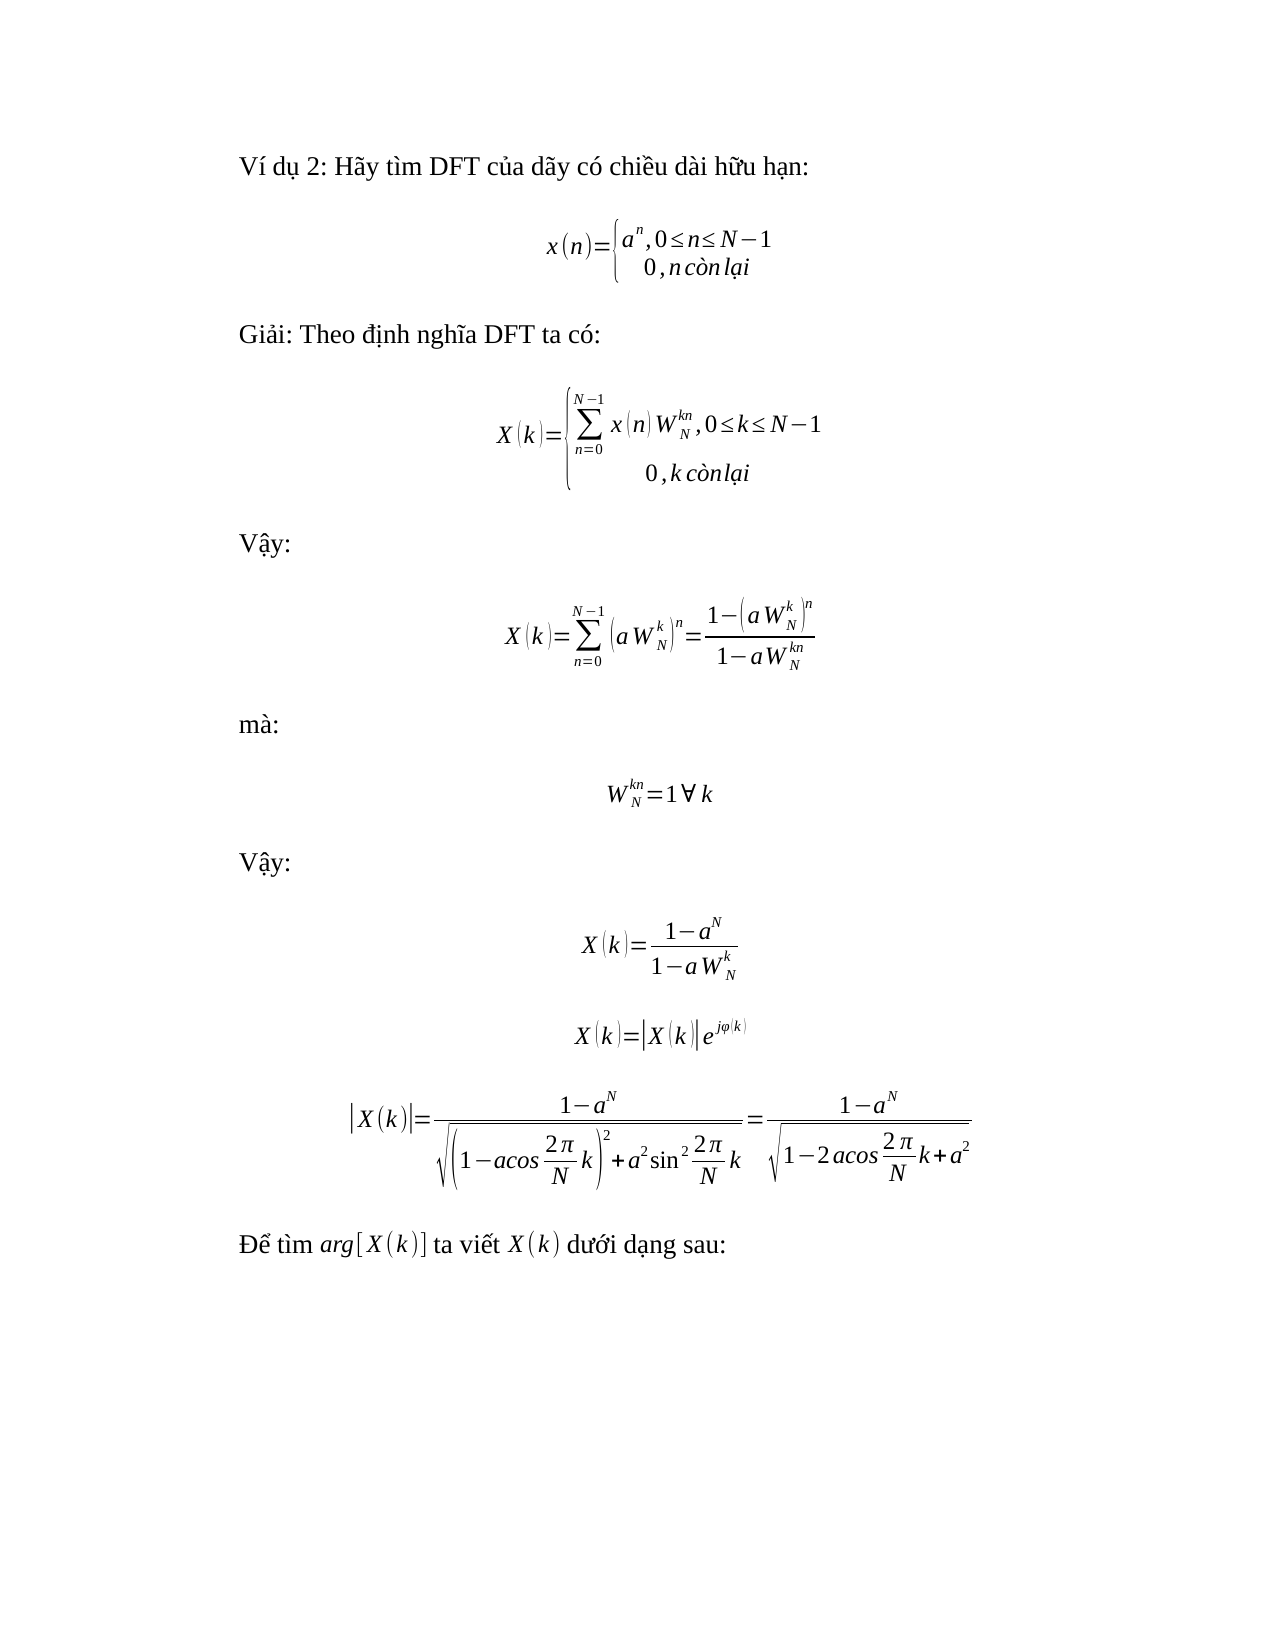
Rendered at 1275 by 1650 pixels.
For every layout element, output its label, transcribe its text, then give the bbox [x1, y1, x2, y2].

text Vậy: [194, 846, 1125, 877]
text Để tìm ta viết dưới dạng sau: [194, 1228, 1125, 1259]
text Vậy: [194, 527, 1125, 558]
text mà: [194, 708, 1125, 739]
text Giải: Theo định nghĩa DFT ta có: [194, 318, 1125, 349]
text Ví dụ 2: Hãy tìm DFT của dãy có chiều dài hữu hạn: [194, 150, 1125, 181]
